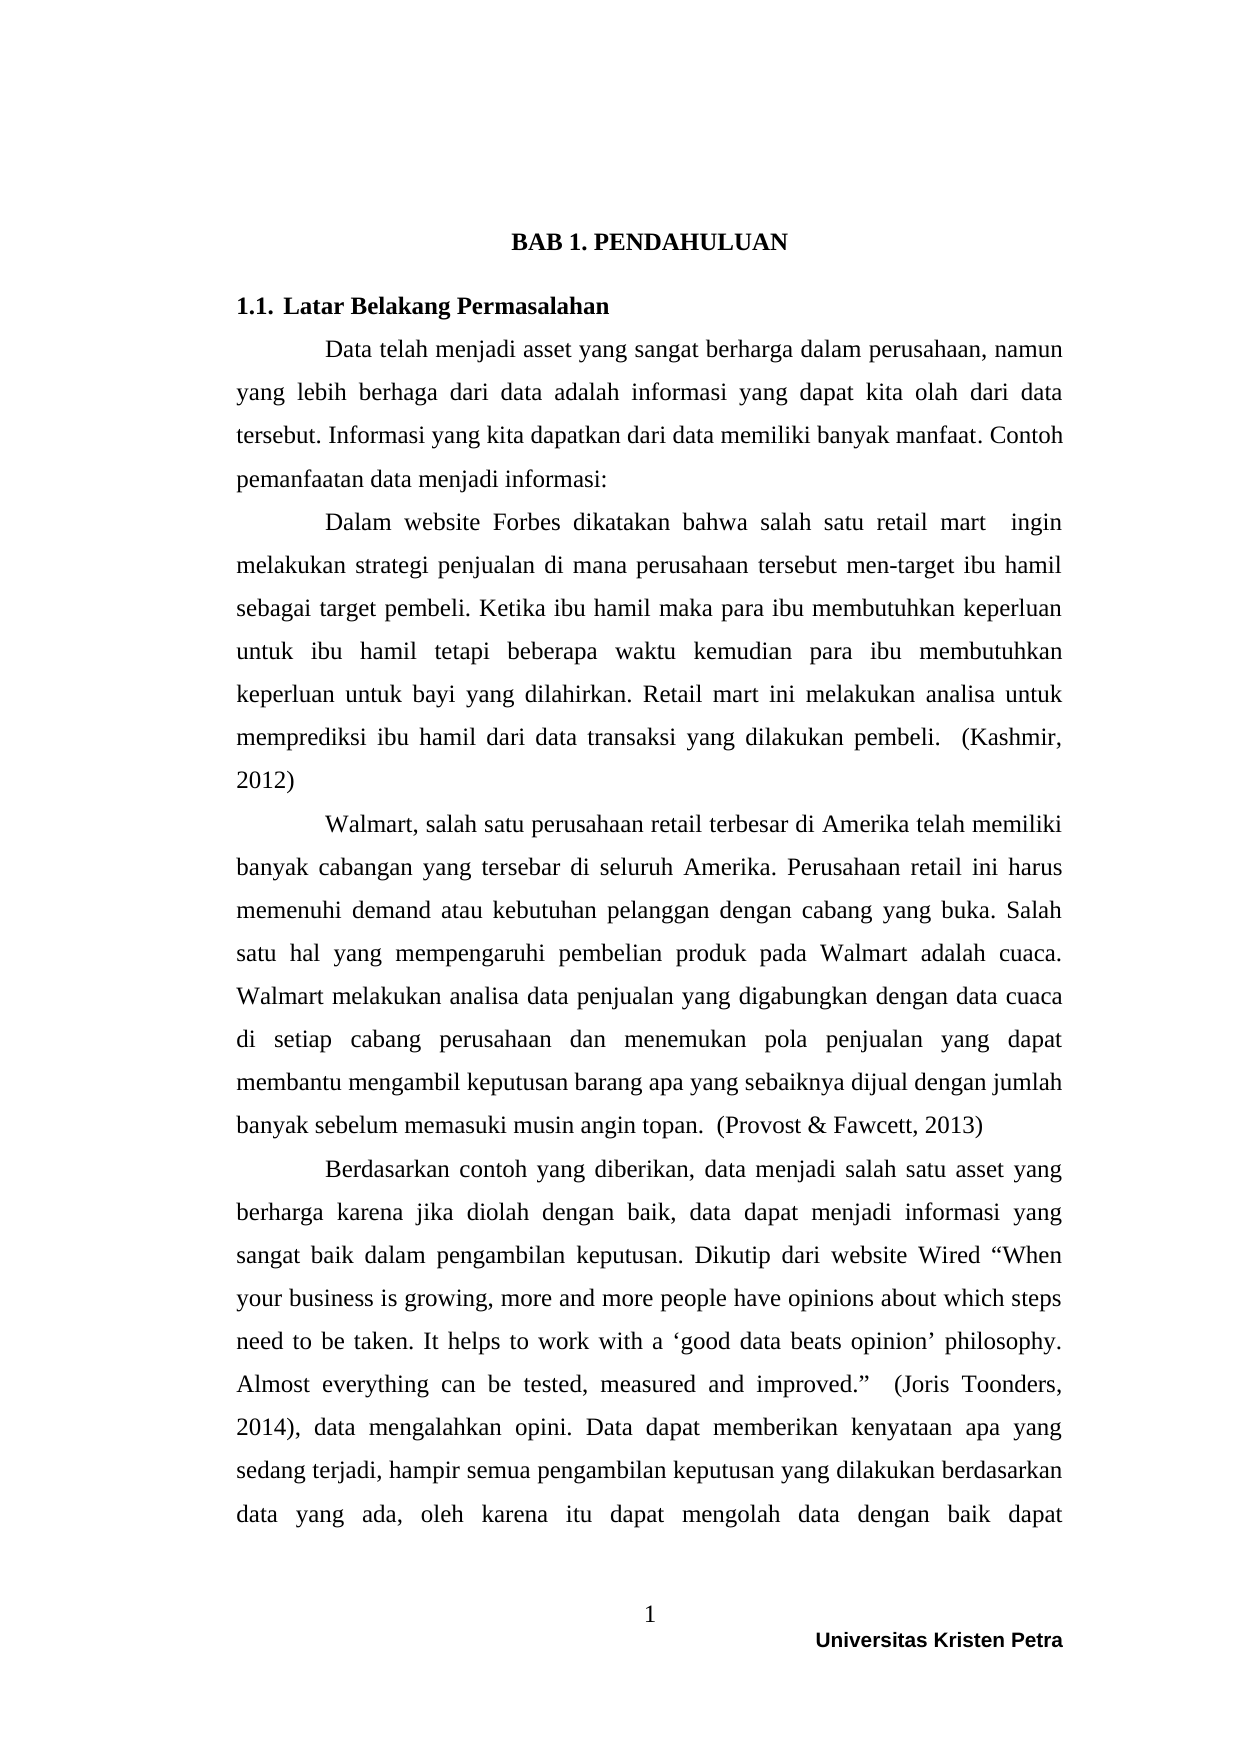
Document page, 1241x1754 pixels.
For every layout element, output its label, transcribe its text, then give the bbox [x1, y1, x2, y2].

text Data telah menjadi asset yang sangat berharga dalam perusahaan, namun yang lebih berhaga dari data adalah informasi yang dapat kita olah dari data tersebut. Informasi yang kita dapatkan dari data memiliki banyak manfaat. Contoh pemanfaatan data menjadi informasi: [236, 334, 1063, 492]
subtitle Latar Belakang Permasalahan [236, 291, 1063, 320]
text Dalam website Forbes dikatakan bahwa salah satu retail mart ingin melakukan strategi penjualan di mana perusahaan tersebut men-target ibu hamil sebagai target pembeli. Ketika ibu hamil maka para ibu membutuhkan keperluan untuk ibu hamil tetapi beberapa waktu kemudian para ibu membutuhkan keperluan untuk bayi yang dilahirkan. Retail mart ini melakukan analisa untuk memprediksi ibu hamil dari data transaksi yang dilakukan pembeli. (Kashmir, 2012) [236, 507, 1063, 794]
text Walmart, salah satu perusahaan retail terbesar di Amerika telah memiliki banyak cabangan yang tersebar di seluruh Amerika. Perusahaan retail ini harus memenuhi demand atau kebutuhan pelanggan dengan cabang yang buka. Salah satu hal yang mempengaruhi pembelian produk pada Walmart adalah cuaca. Walmart melakukan analisa data penjualan yang digabungkan dengan data cuaca di setiap cabang perusahaan dan menemukan pola penjualan yang dapat membantu mengambil keputusan barang apa yang sebaiknya dijual dengan jumlah banyak sebelum memasuki musin angin topan. (Provost & Fawcett, 2013) [236, 809, 1063, 1139]
subtitle PENDAHULUAN [236, 227, 1063, 256]
